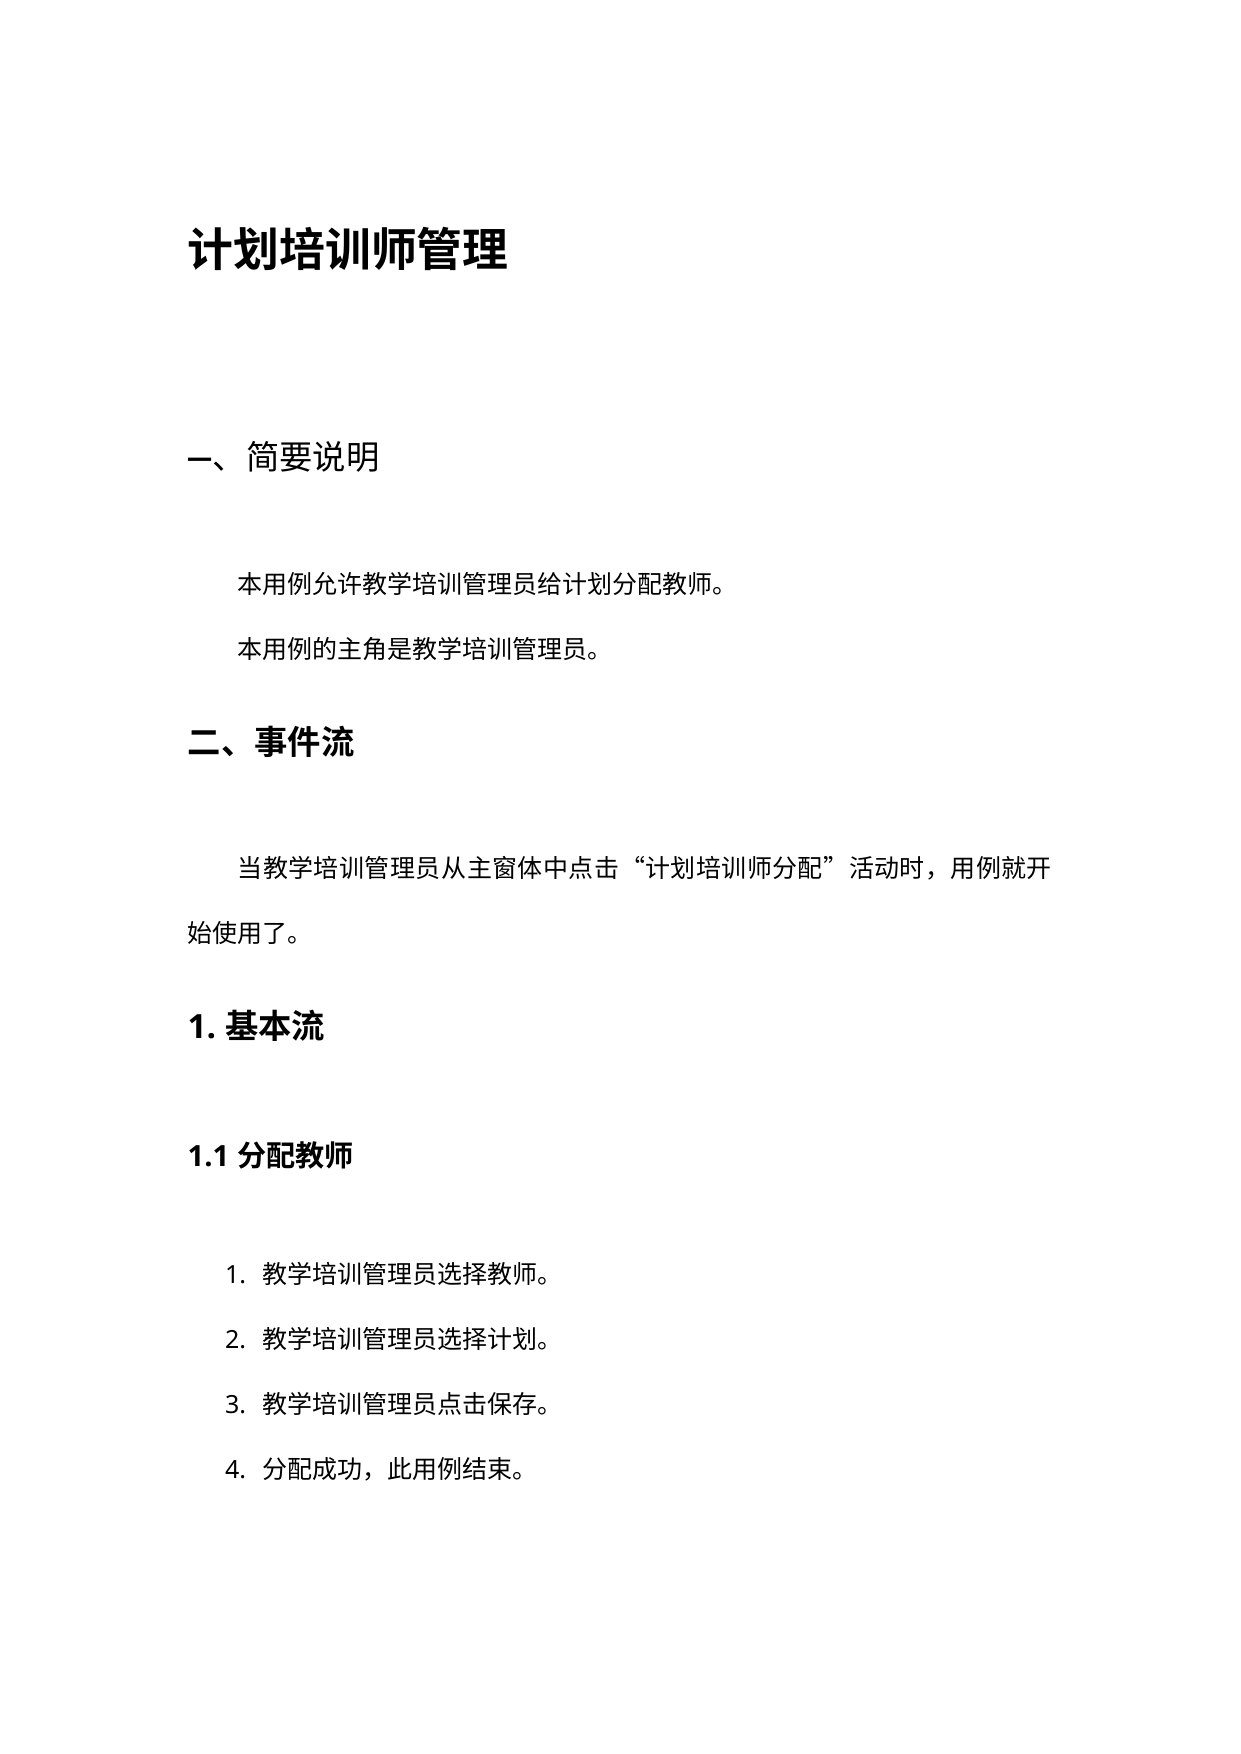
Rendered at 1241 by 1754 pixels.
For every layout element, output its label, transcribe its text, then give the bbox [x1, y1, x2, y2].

list 教学培训管理员点击保存。 [225, 1370, 1053, 1435]
subtitle 二、事件流 [187, 707, 1053, 772]
subtitle 计划培训师管理 [187, 197, 1053, 295]
list 教学培训管理员选择教师。 [225, 1240, 1053, 1305]
text 当教学培训管理员从主窗体中点击“计划培训师分配”活动时，用例就开始使用了。 [187, 834, 1053, 964]
list 教学培训管理员选择计划。 [225, 1305, 1053, 1370]
text 本用例允许教学培训管理员给计划分配教师。 [187, 550, 1053, 615]
text 本用例的主角是教学培训管理员。 [187, 615, 1053, 680]
subtitle 1.1 分配教师 [187, 1121, 1053, 1186]
subtitle 1. 基本流 [187, 991, 1053, 1056]
subtitle 一、简要说明 [187, 423, 1053, 488]
list 分配成功，此用例结束。 [225, 1435, 1053, 1500]
